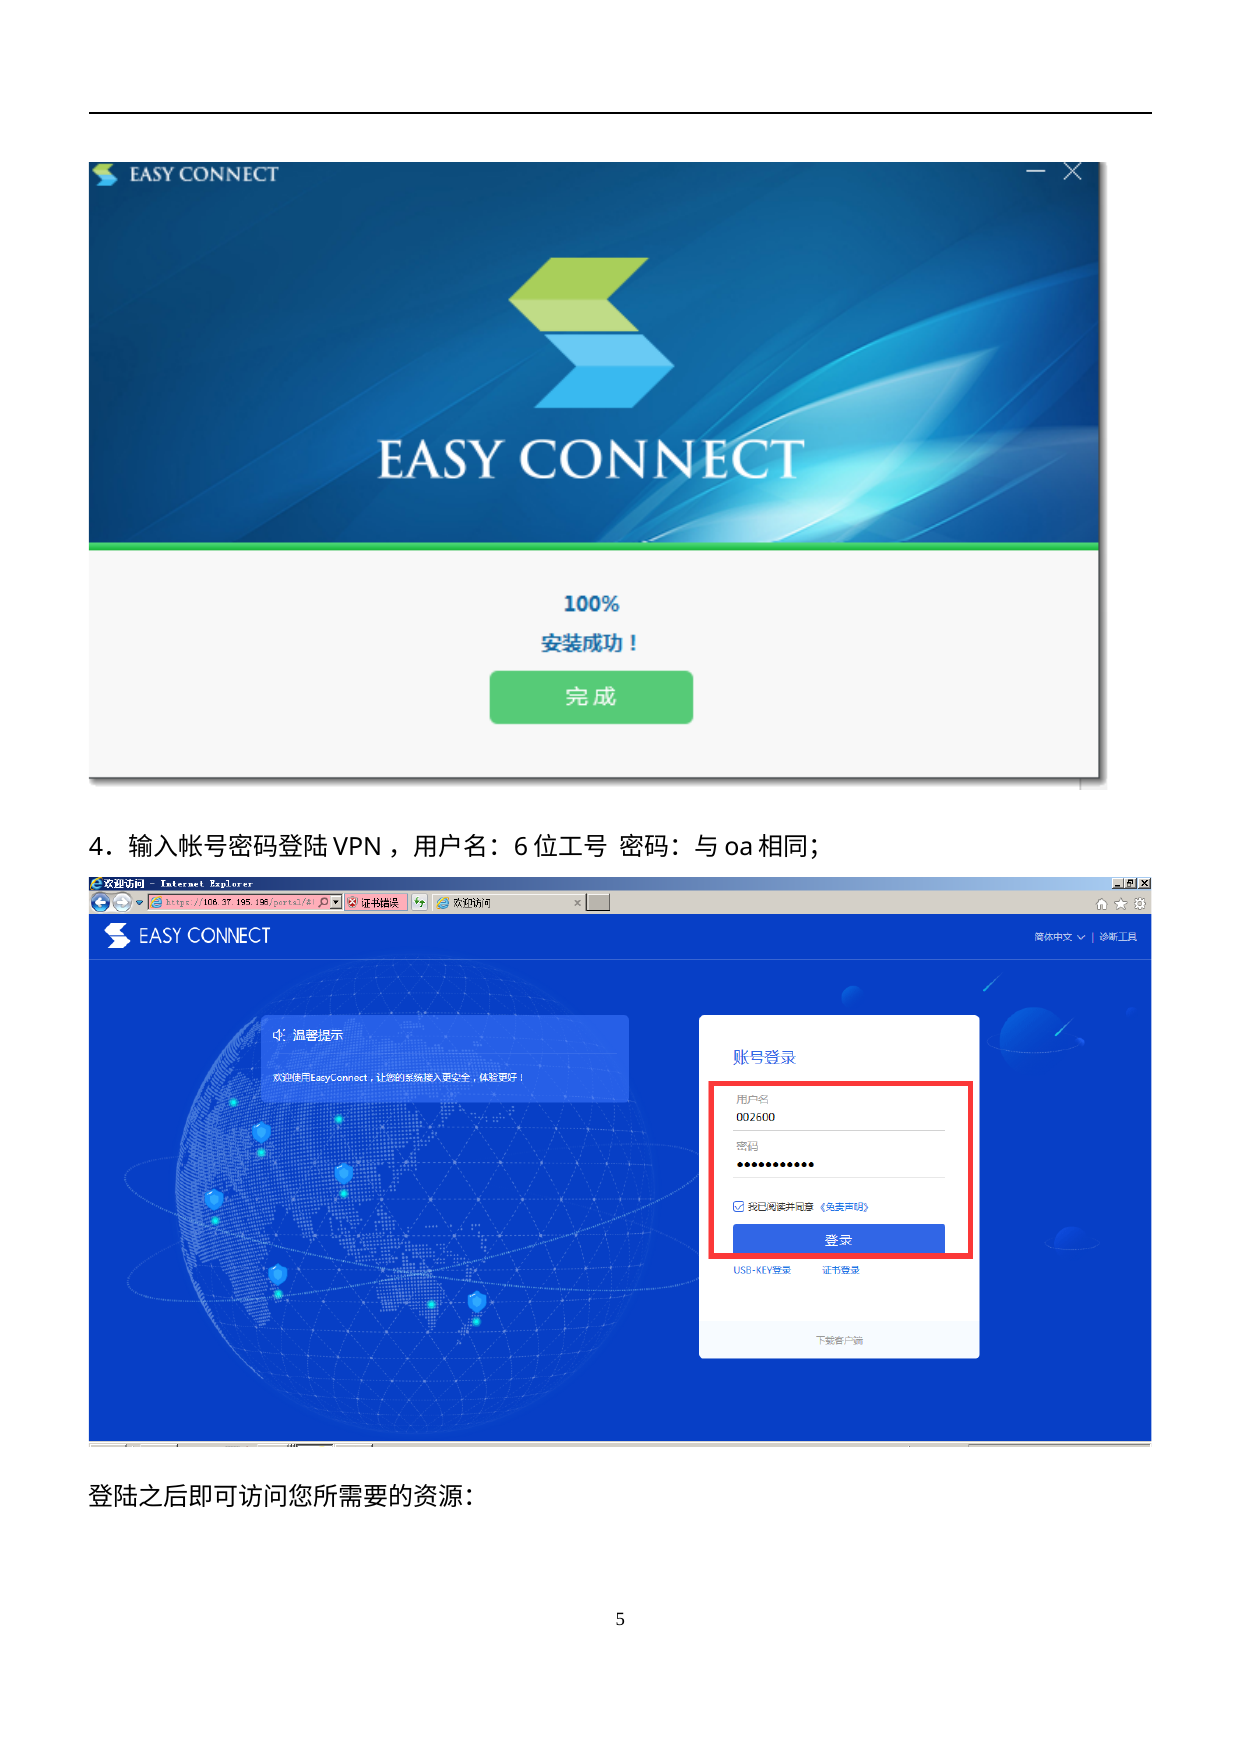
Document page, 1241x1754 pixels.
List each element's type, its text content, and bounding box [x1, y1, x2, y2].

text 4．输入帐号密码登陆VPN ，用户名：6位工号 密码：与oa相同； [89, 812, 1152, 877]
picture [88, 162, 1108, 790]
picture [88, 877, 1152, 1447]
text 登陆之后即可访问您所需要的资源： [89, 1462, 1152, 1527]
